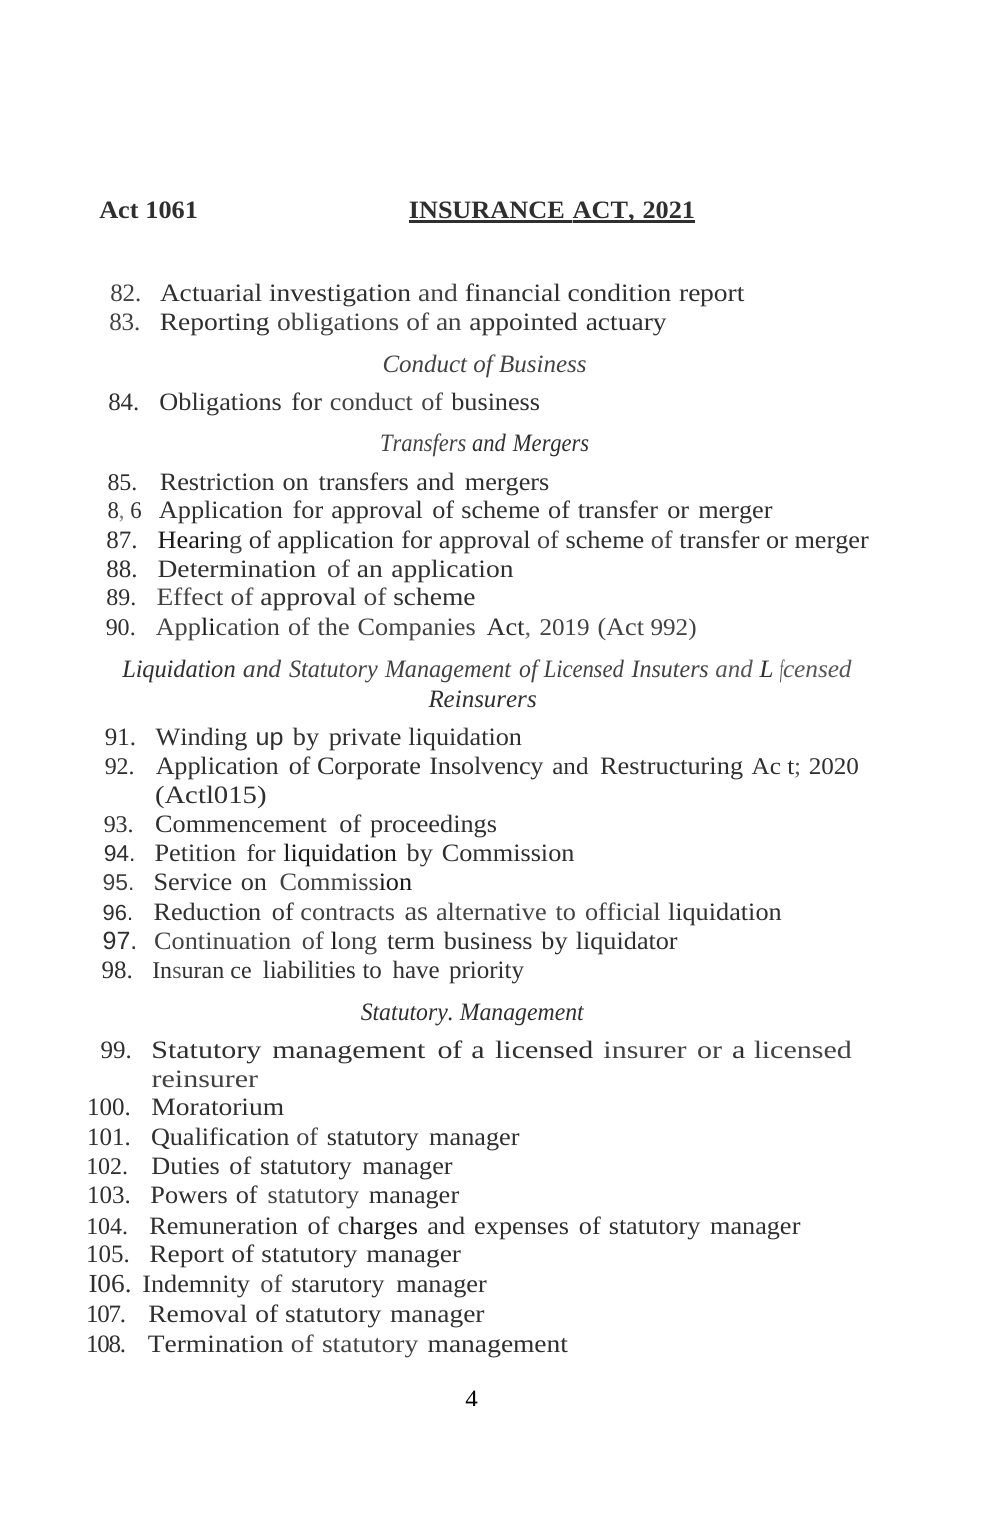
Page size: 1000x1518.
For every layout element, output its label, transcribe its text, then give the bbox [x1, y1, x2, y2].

list Winding up by private liquidation [104, 722, 896, 750]
text 8, 6 Application for approval of scheme of transfer or merger [107, 496, 896, 524]
list Determination of an application [106, 554, 896, 583]
list Obligations for conduct of business [108, 387, 896, 416]
text Statutory. Management [361, 997, 896, 1026]
list Restriction on transfers and mergers [107, 467, 896, 496]
list Hearing of application for approval of scheme of transfer or merger [106, 525, 896, 554]
list Removal of statutory manager [86, 1299, 896, 1327]
list Effect of approval of scheme [106, 583, 896, 611]
list Qualification of statutory manager [87, 1122, 896, 1151]
text Conduct of Business [382, 349, 896, 377]
list Statutory management of a licensed insurer or a licensed reinsurer [100, 1035, 855, 1093]
list Continuation of long term business by liquidator [102, 926, 896, 955]
list Service on Commission [102, 868, 896, 896]
list Report of statutory manager [86, 1240, 896, 1269]
text Act 1061 INSURANCE ACT, 2021 [99, 195, 896, 224]
list Reporting obligations of an appointed actuary [109, 307, 896, 336]
list Powers of statutory manager [87, 1181, 896, 1209]
list Application of Corporate Insolvency and Restructuring Ac t; 2020 [104, 751, 896, 779]
text Transfers and Mergers [380, 428, 896, 457]
list Termination of statutory management [86, 1329, 896, 1358]
text Liquidation and Statutory Management of Licensed Insuters and L fcensed [122, 654, 896, 682]
text I06. Indemnity of starutory manager [88, 1269, 896, 1298]
list Moratorium [87, 1093, 896, 1122]
text Reinsurers [428, 684, 896, 713]
list Application of the Companies Act, 2019 (Act 992) [106, 612, 896, 641]
list Remuneration of charges and expenses of statutory manager [86, 1211, 896, 1239]
list Commencement of proceedings [103, 809, 896, 838]
text (Actl015) [155, 780, 896, 809]
list Actuarial investigation and financial condition report [110, 278, 896, 306]
list Petition for liquidation by Commission [103, 838, 896, 867]
list Insuran ce liabilities to have priority [101, 956, 896, 984]
list Duties of statutory manager [86, 1151, 896, 1180]
list Reduction of contracts as alternative to official liquidation [102, 896, 896, 926]
